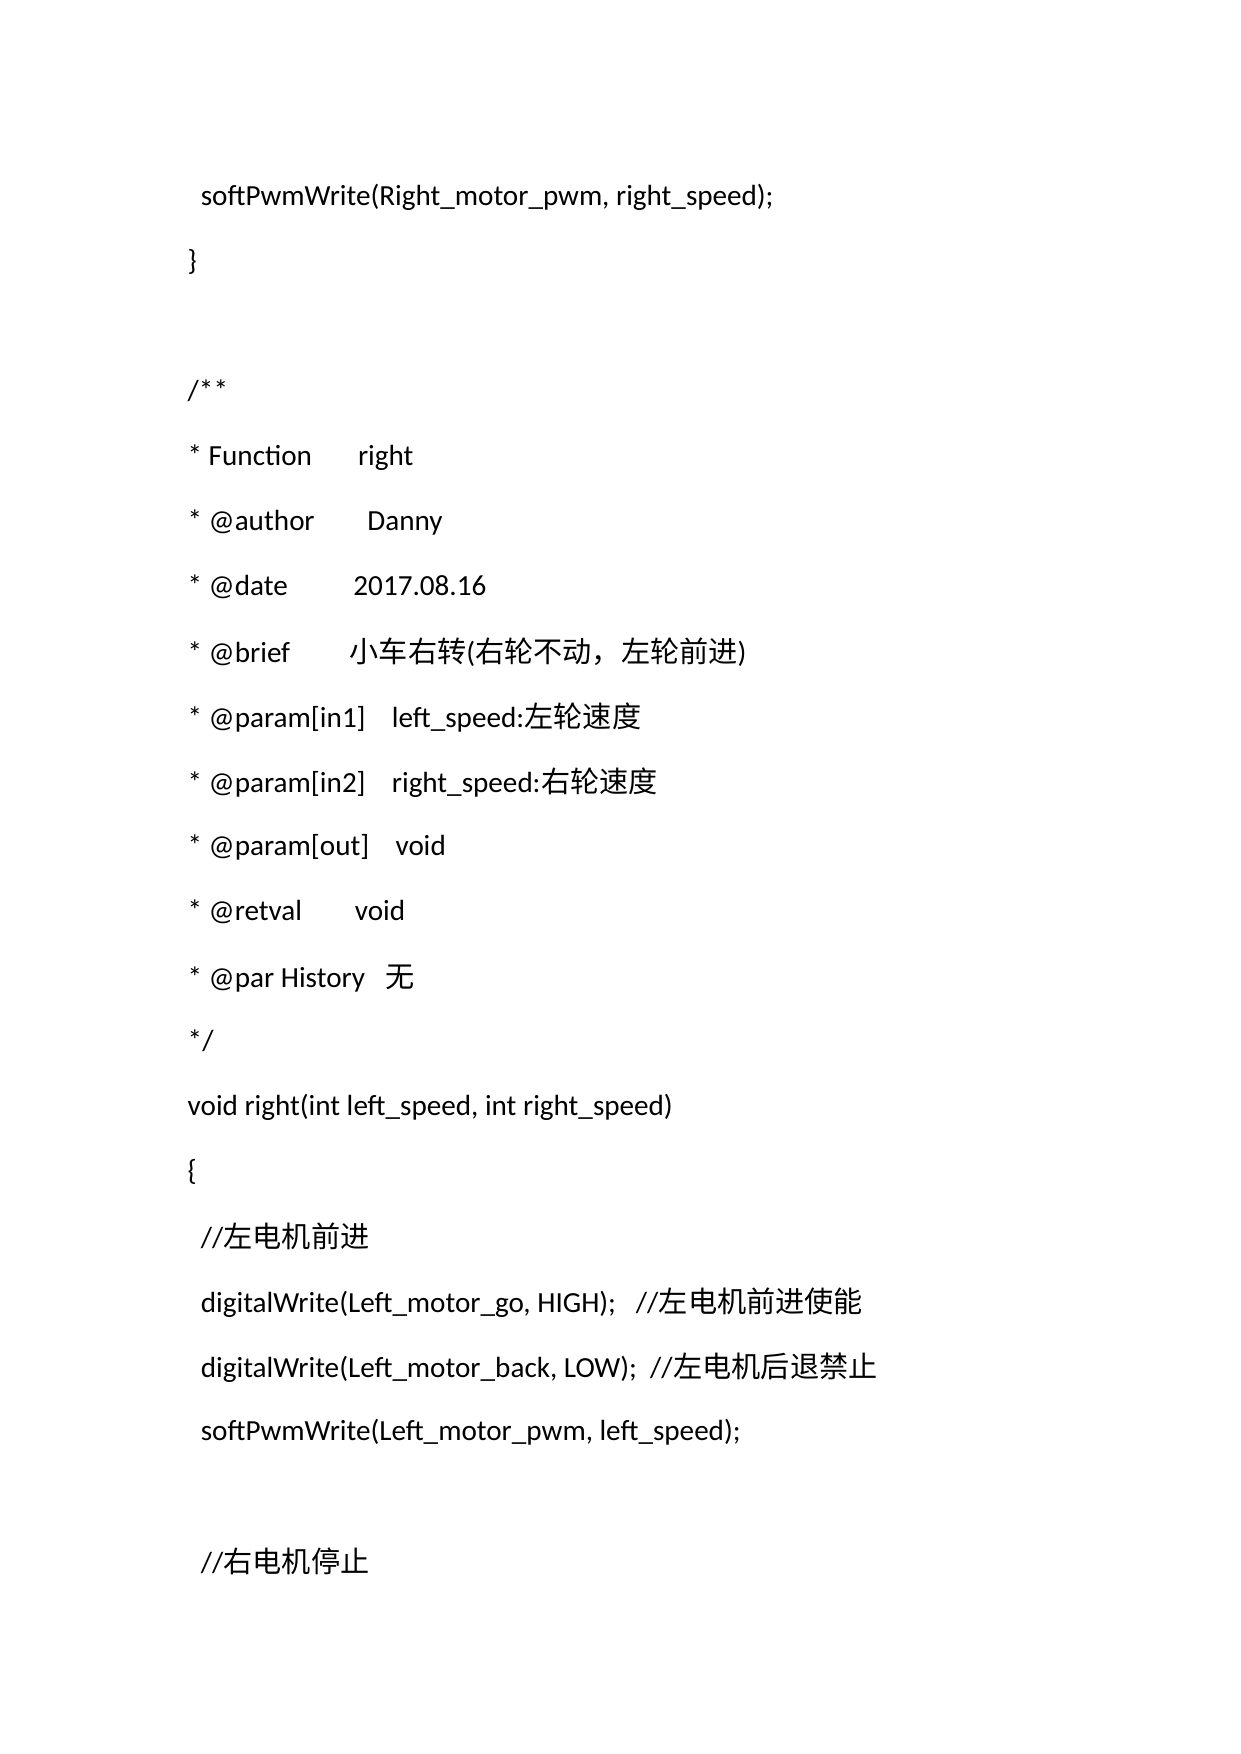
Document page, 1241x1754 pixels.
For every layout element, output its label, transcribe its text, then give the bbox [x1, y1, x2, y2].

text * @param[out] void [187, 812, 1053, 877]
text * @param[in1] left_speed:左轮速度 [187, 682, 1053, 747]
text * @param[in2] right_speed:右轮速度 [187, 747, 1053, 812]
text digitalWrite(Left_motor_go, HIGH); //左电机前进使能 [187, 1267, 1053, 1332]
text * @author Danny [187, 487, 1053, 552]
text * @brief 小车右转(右轮不动，左轮前进) [187, 617, 1053, 682]
text } [187, 227, 1053, 292]
text softPwmWrite(Right_motor_pwm, right_speed); [187, 162, 1053, 227]
text //右电机停止 [187, 1527, 1053, 1592]
text void right(int left_speed, int right_speed) [187, 1072, 1053, 1137]
text { [187, 1137, 1053, 1202]
text /** [187, 357, 1053, 422]
text * Function right [187, 422, 1053, 487]
text //左电机前进 [187, 1202, 1053, 1267]
text digitalWrite(Left_motor_back, LOW); //左电机后退禁止 [187, 1332, 1053, 1397]
text * @date 2017.08.16 [187, 552, 1053, 617]
text * @par History 无 [187, 942, 1053, 1007]
text softPwmWrite(Left_motor_pwm, left_speed); [187, 1397, 1053, 1462]
text * @retval void [187, 877, 1053, 942]
text */ [187, 1007, 1053, 1072]
